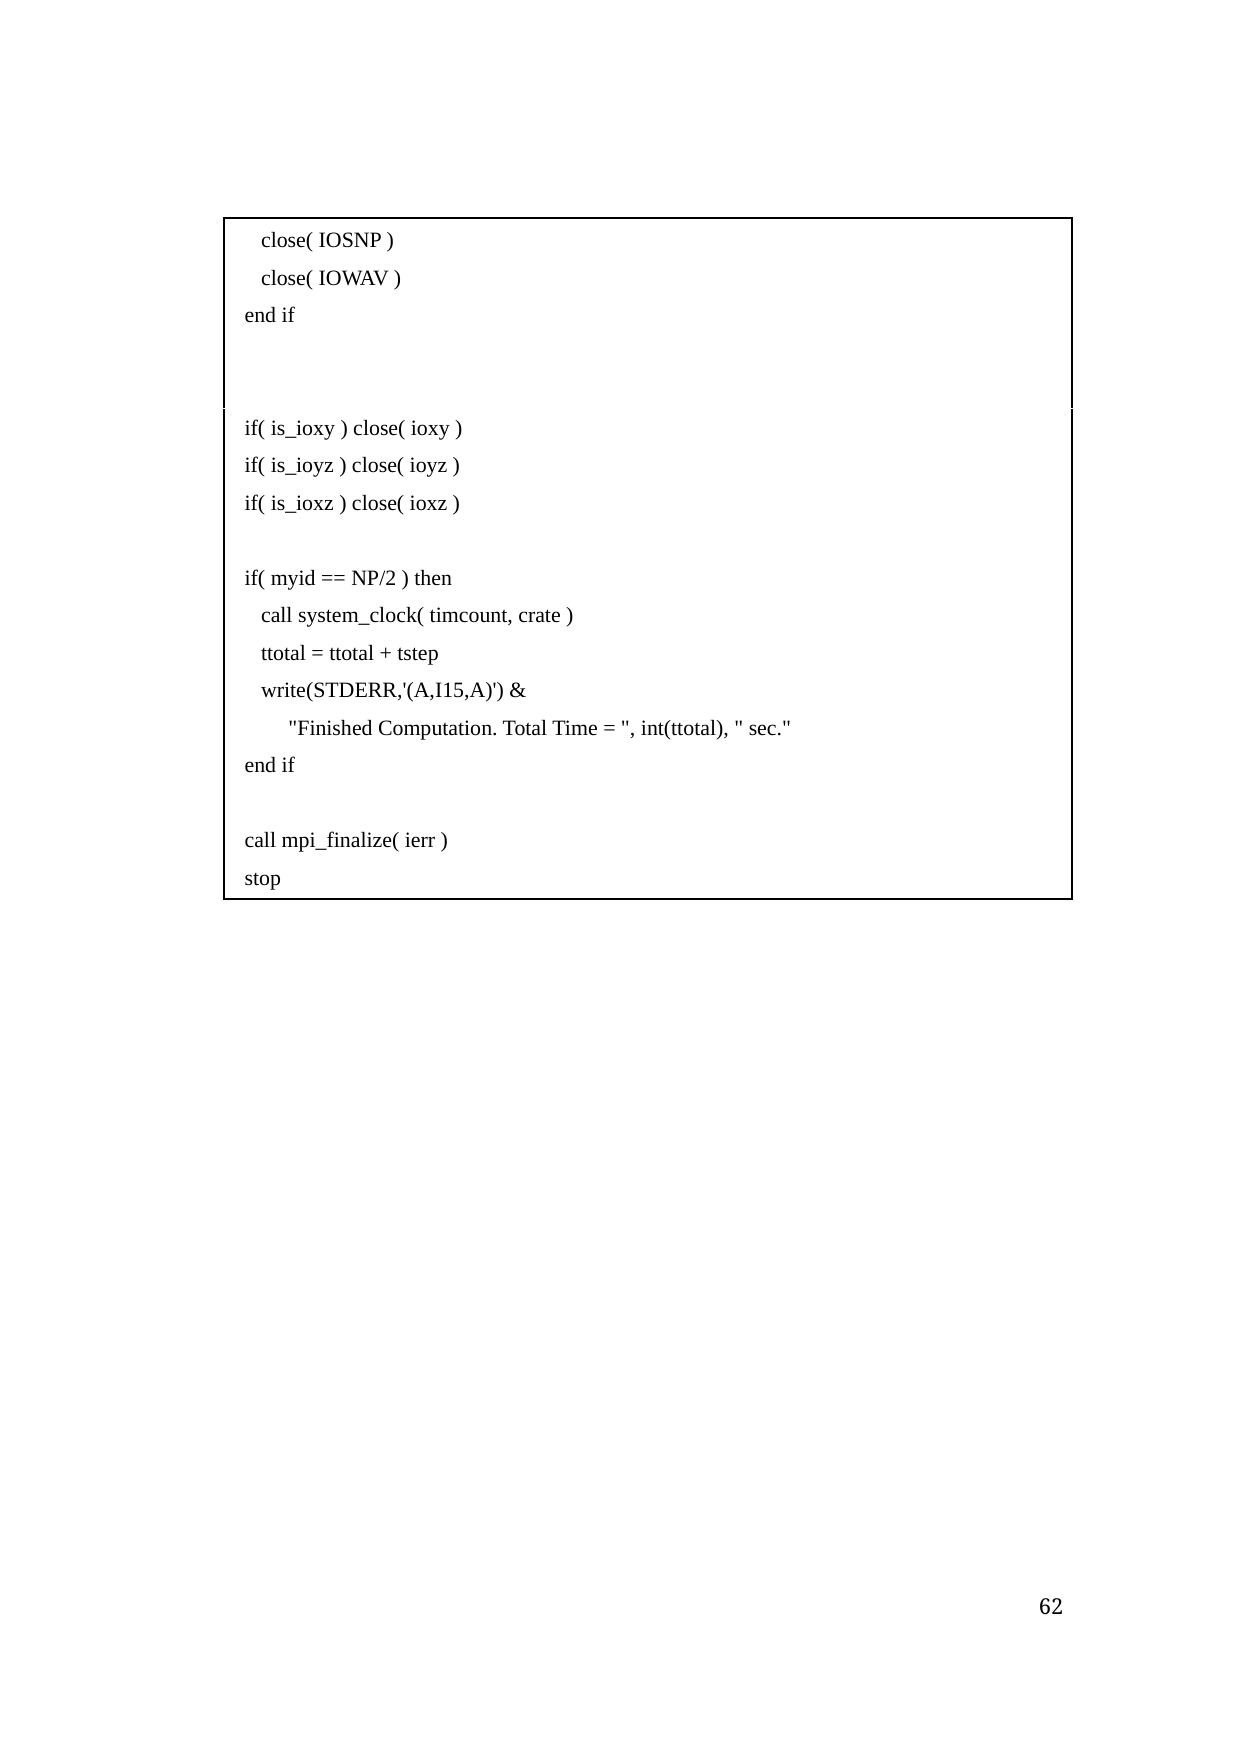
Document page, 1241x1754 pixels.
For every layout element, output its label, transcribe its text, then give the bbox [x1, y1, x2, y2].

text if( is_ioxz ) close( ioxz ) [225, 483, 1071, 521]
text call system_clock( timcount, crate ) [225, 596, 1071, 633]
text if( is_ioxy ) close( ioxy ) [224, 408, 1072, 446]
text close( IOWAV ) [225, 254, 1071, 292]
text if( myid == NP/2 ) then [225, 558, 1071, 596]
text ttotal = ttotal + tstep [225, 633, 1071, 671]
text close( IOSNP ) [225, 219, 1071, 254]
text call mpi_finalize( ierr ) [225, 821, 1071, 858]
text end if [225, 292, 1071, 333]
text "Finished Computation. Total Time = ", int(ttotal), " sec." [225, 708, 1071, 746]
text write(STDERR,'(A,I15,A)') & [225, 671, 1071, 708]
text stop [225, 858, 1071, 898]
text end if [225, 746, 1071, 783]
text if( is_ioyz ) close( ioyz ) [225, 446, 1071, 483]
